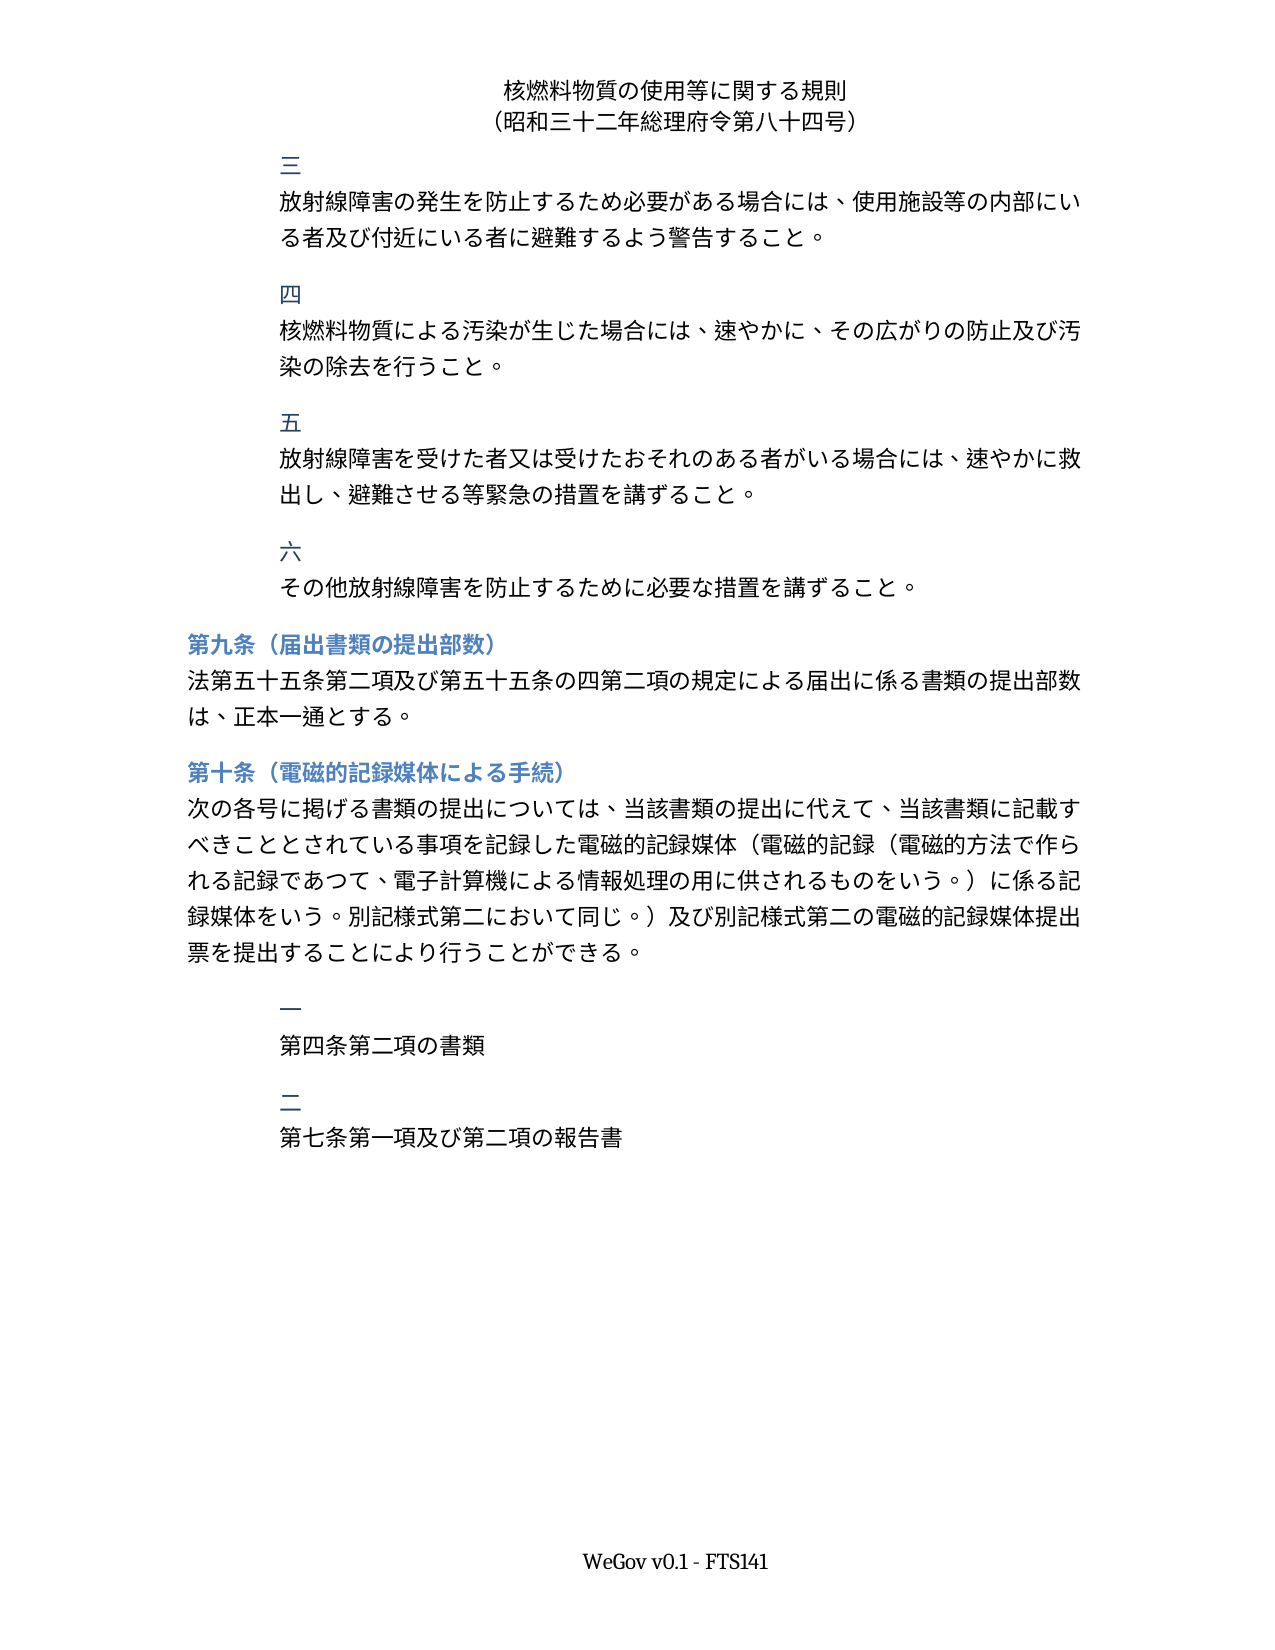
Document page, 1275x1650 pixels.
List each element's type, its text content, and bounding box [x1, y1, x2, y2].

text 第四条第二項の書類 [279, 1030, 1087, 1061]
text 放射線障害を受けた者又は受けたおそれのある者がいる場合には、速やかに救出し、避難させる等緊急の措置を講ずること。 [279, 443, 1087, 510]
text その他放射線障害を防止するために必要な措置を講ずること。 [279, 572, 1087, 603]
subtitle 第九条（届出書類の提出部数） [187, 629, 1087, 660]
subtitle 三 [279, 150, 1087, 181]
subtitle 六 [279, 536, 1087, 567]
text 核燃料物質による汚染が生じた場合には、速やかに、その広がりの防止及び汚染の除去を行うこと。 [279, 314, 1087, 382]
text 第七条第一項及び第二項の報告書 [279, 1122, 1087, 1154]
subtitle 二 [279, 1086, 1087, 1118]
text 次の各号に掲げる書類の提出については、当該書類の提出に代えて、当該書類に記載すべきこととされている事項を記録した電磁的記録媒体（電磁的記録（電磁的方法で作られる記録であつて、電子計算機による情報処理の用に供されるものをいう。）に係る記録媒体をいう。別記様式第二において同じ。）及び別記様式第二の電磁的記録媒体提出票を提出することにより行うことができる。 [187, 793, 1087, 968]
subtitle 四 [279, 279, 1087, 310]
subtitle 第十条（電磁的記録媒体による手続） [187, 757, 1087, 788]
text 法第五十五条第二項及び第五十五条の四第二項の規定による届出に係る書類の提出部数は、正本一通とする。 [187, 664, 1087, 732]
subtitle 一 [279, 994, 1087, 1025]
text 放射線障害の発生を防止するため必要がある場合には、使用施設等の内部にいる者及び付近にいる者に避難するよう警告すること。 [279, 186, 1087, 253]
subtitle 五 [279, 407, 1087, 438]
